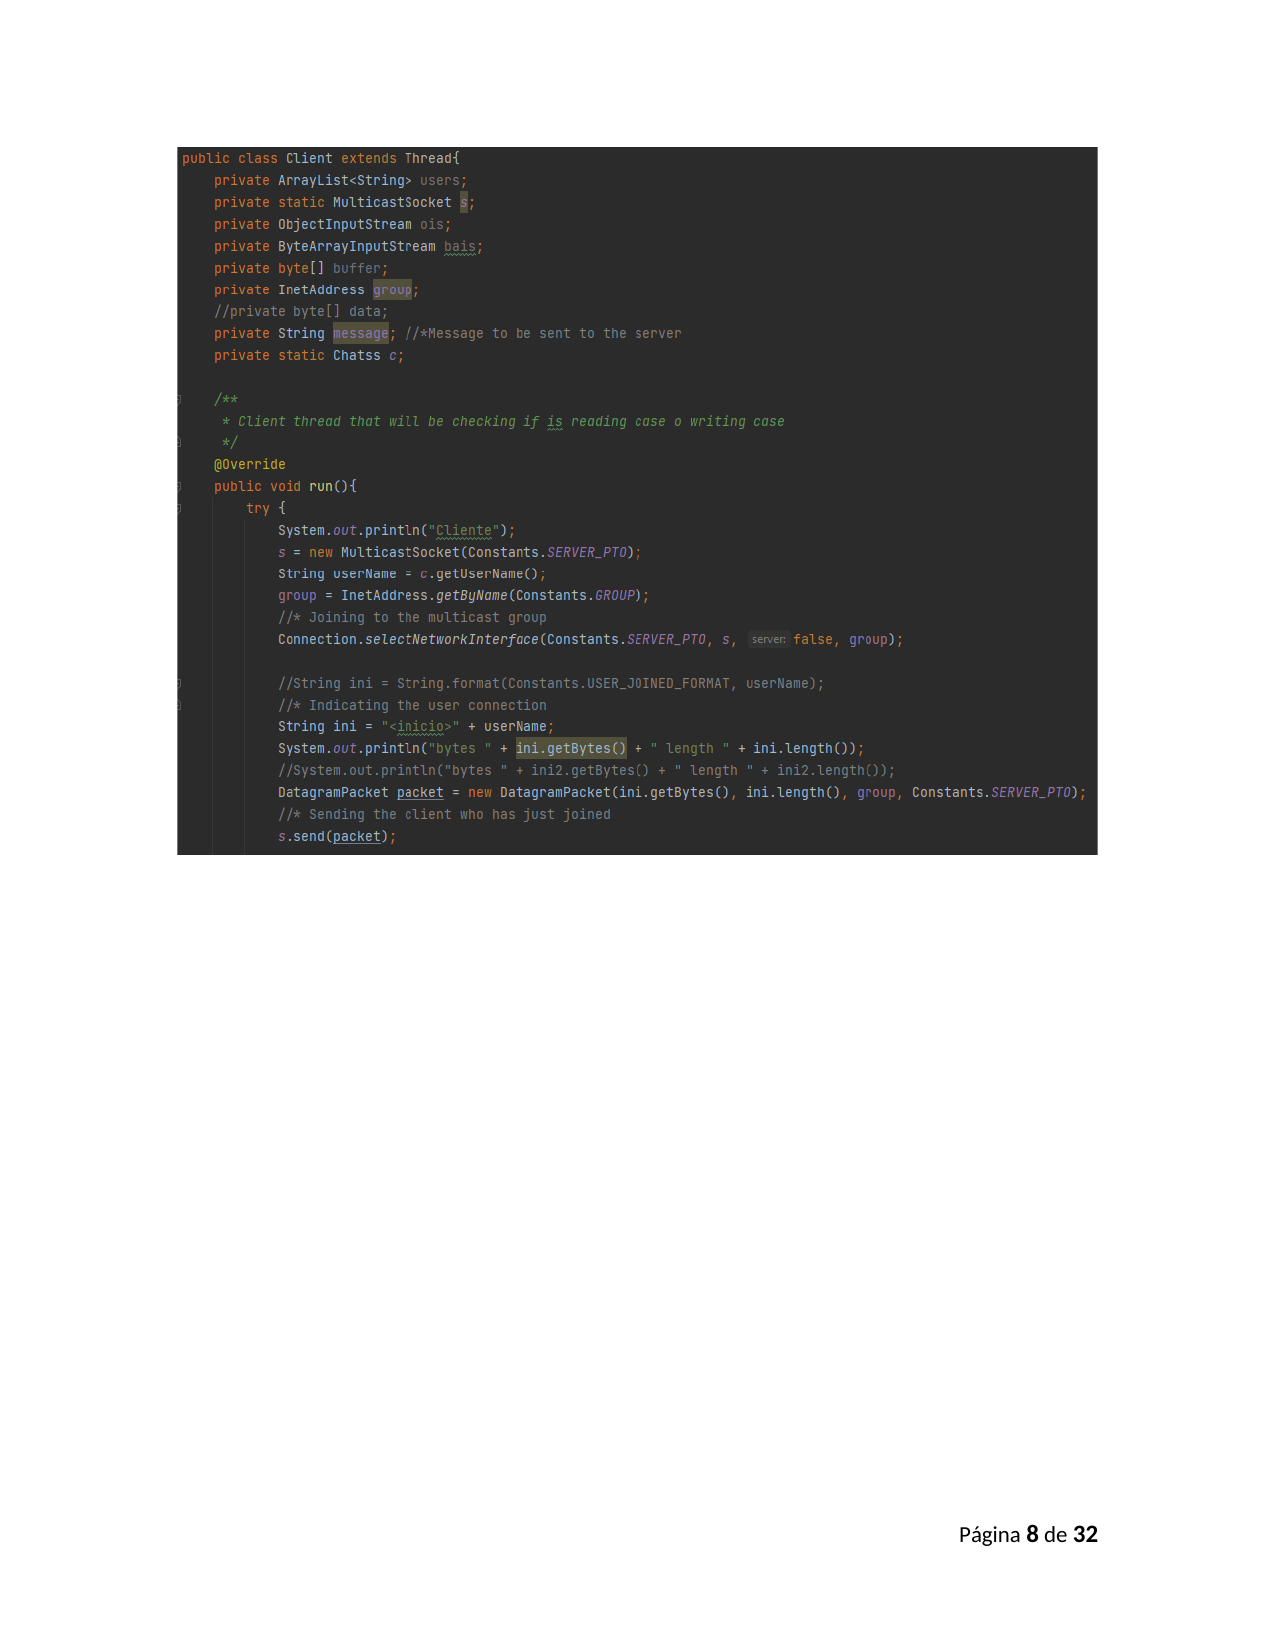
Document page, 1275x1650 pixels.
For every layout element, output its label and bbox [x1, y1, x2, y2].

picture [177, 147, 1098, 855]
